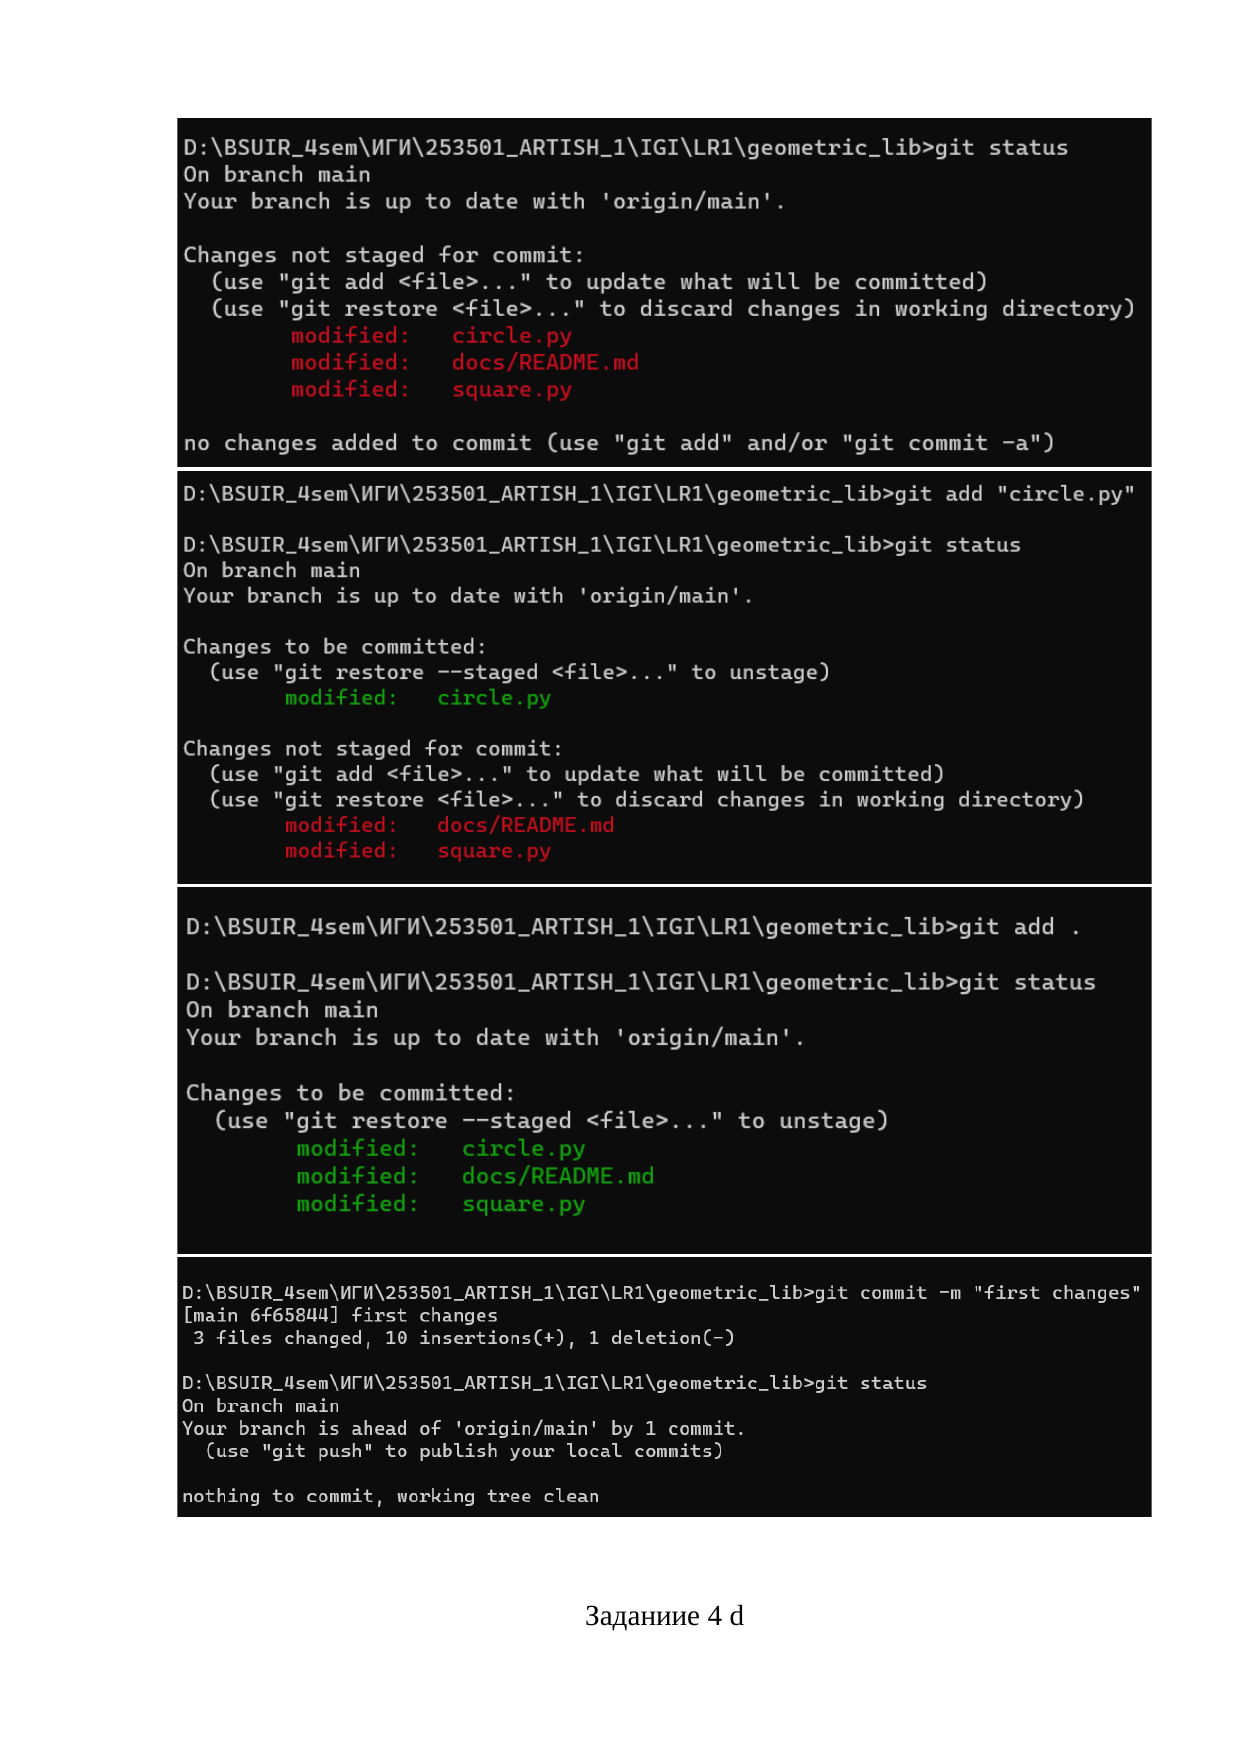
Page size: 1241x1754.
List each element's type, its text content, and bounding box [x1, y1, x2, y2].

picture [177, 1257, 1152, 1517]
text Заданиие 4 d [177, 1598, 1152, 1632]
picture [177, 118, 1152, 467]
picture [177, 887, 1152, 1254]
picture [177, 471, 1152, 884]
